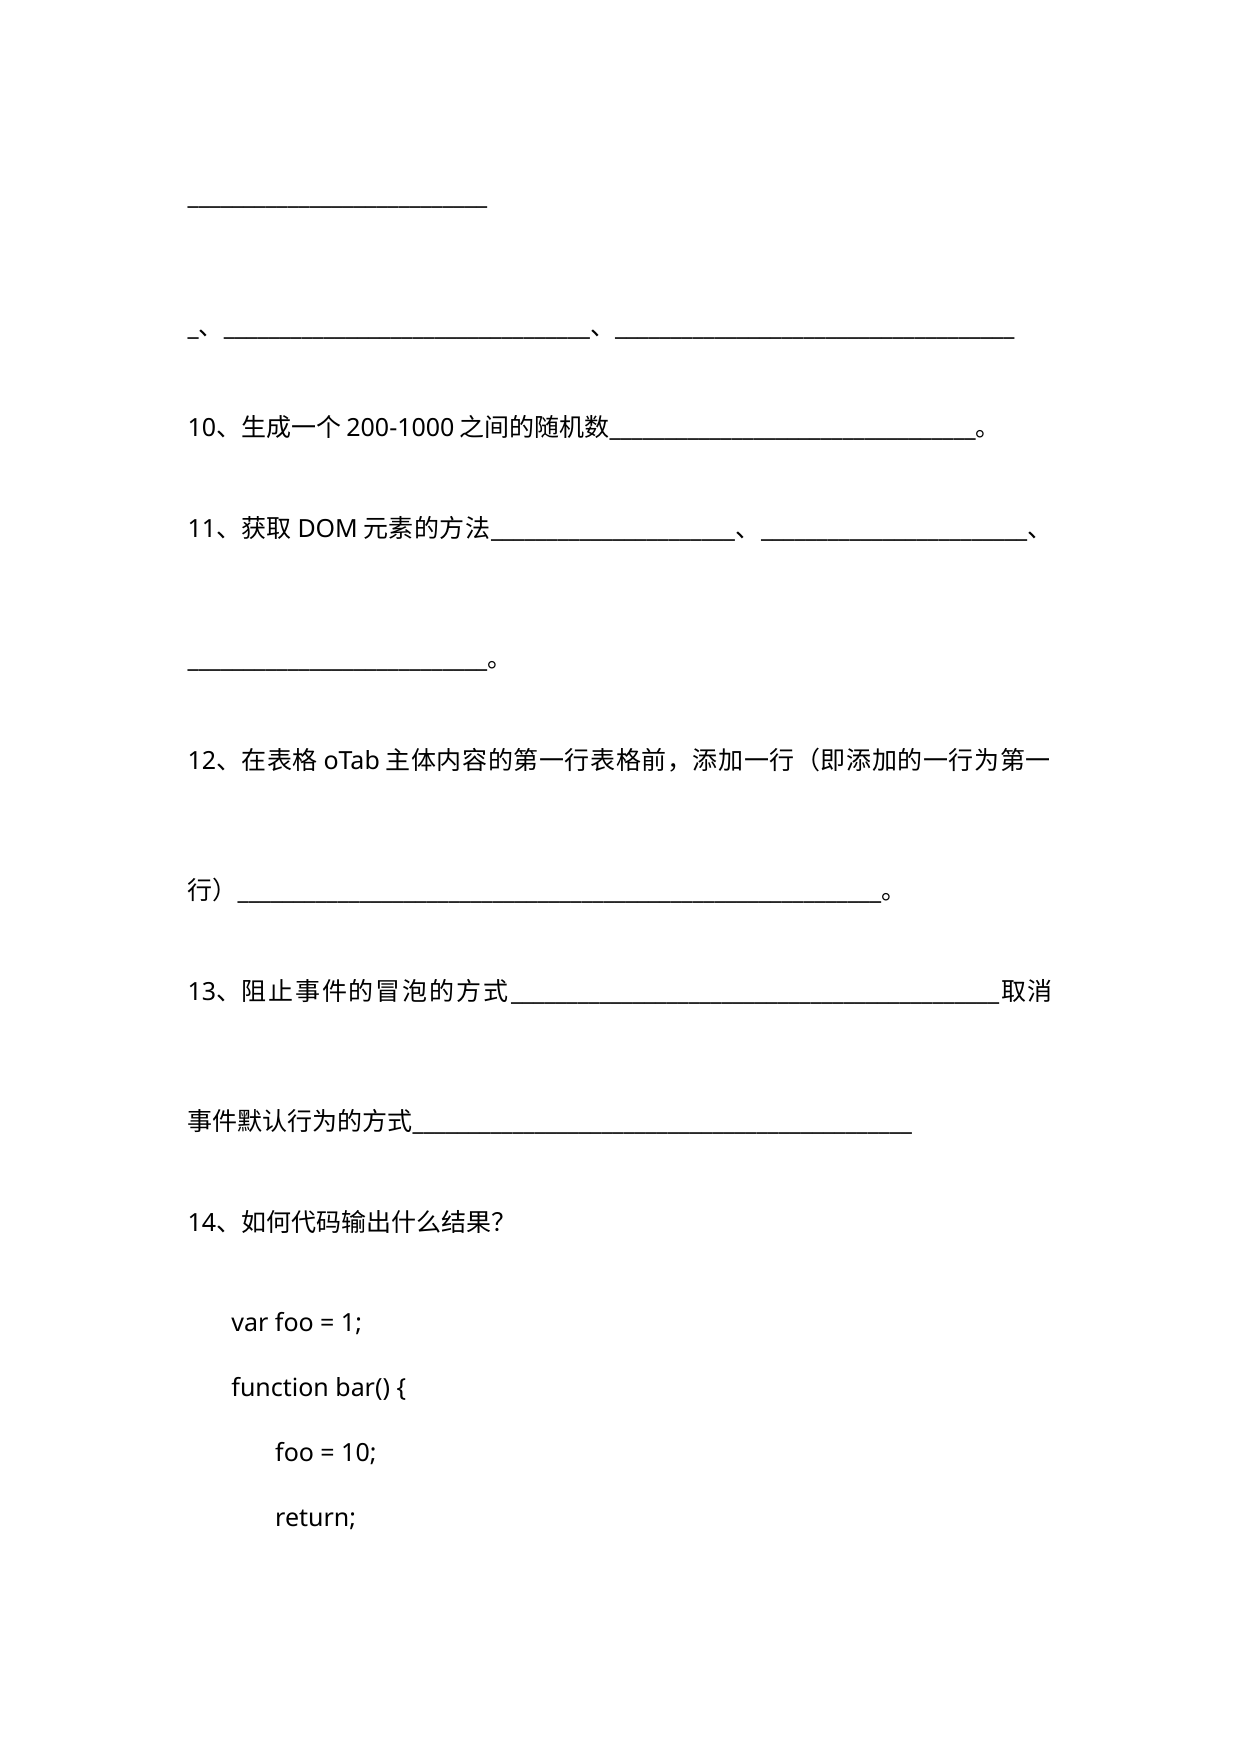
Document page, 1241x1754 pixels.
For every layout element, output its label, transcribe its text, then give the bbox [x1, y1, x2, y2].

list foo = 10; [231, 1419, 1053, 1484]
list 阻止事件的冒泡的方式____________________________________________取消事件默认行为的方式_____________________________________________ [187, 957, 1053, 1152]
list ____________________________、_________________________________、____________________________________ [187, 162, 1053, 357]
list 生成一个200-1000之间的随机数_________________________________。 [187, 393, 1053, 458]
list 获取DOM元素的方法______________________、________________________、___________________________。 [187, 494, 1053, 689]
list function bar() { [187, 1354, 1053, 1419]
list return; [231, 1484, 1053, 1549]
list 在表格oTab主体内容的第一行表格前，添加一行（即添加的一行为第一行）__________________________________________________________。 [187, 726, 1053, 921]
list var foo = 1; [187, 1289, 1053, 1354]
list 14、如何代码输出什么结果？ [187, 1188, 1053, 1253]
